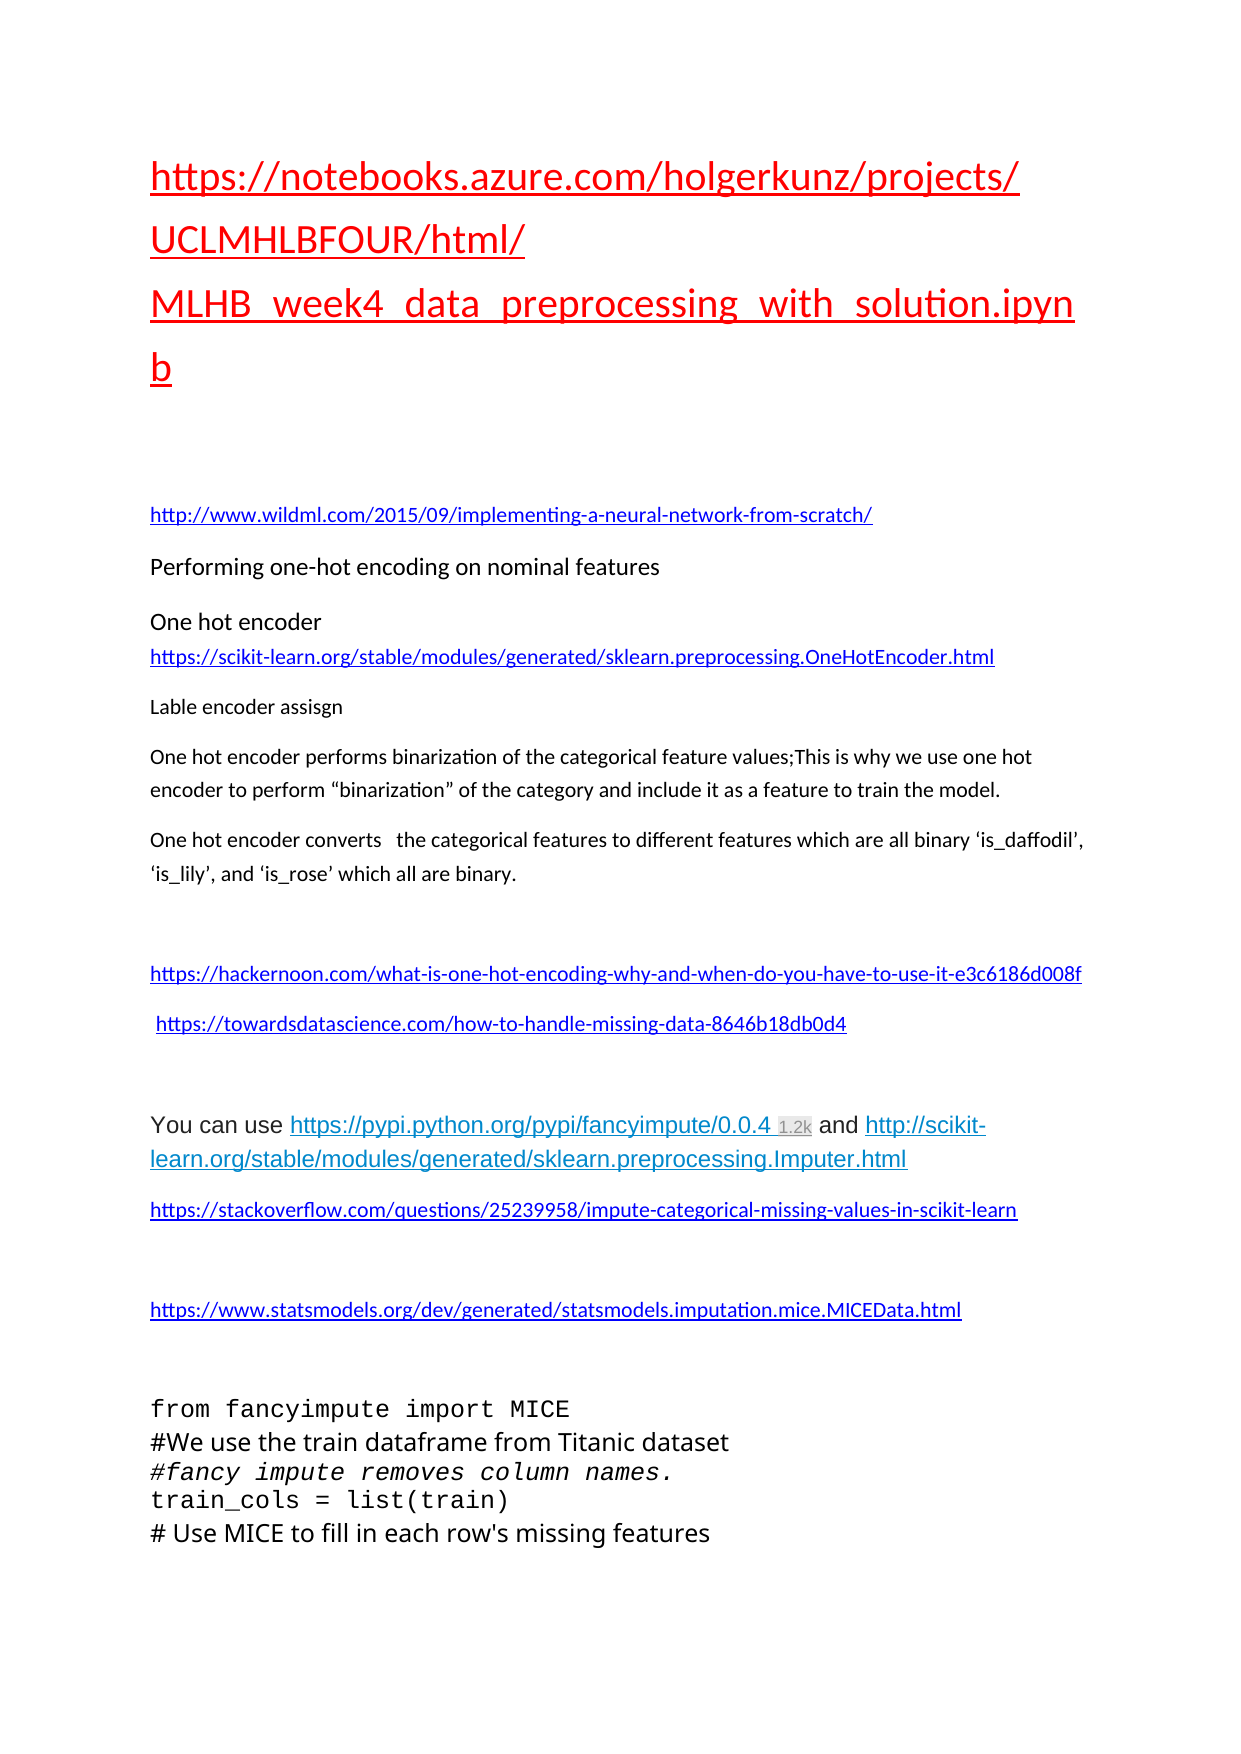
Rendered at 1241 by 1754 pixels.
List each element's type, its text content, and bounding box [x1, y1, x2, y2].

text You can use https://pypi.python.org/pypi/fancyimpute/0.0.4 1.2k and http://scikit-learn.org/stable/modules/generated/sklearn.preprocessing.Imputer.html [150, 1111, 1090, 1173]
text One hot encoder https://scikit-learn.org/stable/modules/generated/sklearn.preprocessing.OneHotEncoder.html [150, 606, 1090, 670]
text https://towardsdatascience.com/how-to-handle-missing-data-8646b18db0d4 [150, 1010, 1090, 1036]
text https://hackernoon.com/what-is-one-hot-encoding-why-and-when-do-you-have-to-use-it-e3c6186d008f [150, 960, 1090, 986]
text One hot encoder performs binarization of the categorical feature values;This is why we use one hot encoder to perform “binarization” of the category and include it as a feature to train the model. [150, 743, 1090, 803]
text #We use the train dataframe from Titanic dataset [150, 1425, 1090, 1459]
text from fancyimpute import MICE [150, 1397, 1090, 1425]
text Performing one-hot encoding on nominal features [150, 551, 1090, 582]
text Lable encoder assisgn [150, 693, 1090, 720]
text https://www.statsmodels.org/dev/generated/statsmodels.imputation.mice.MICEData.html [150, 1296, 1090, 1323]
text #fancy impute removes column names. train_cols = list(train) [150, 1459, 1090, 1516]
text One hot encoder converts the categorical features to different features which are all binary ‘is_daffodil’, ‘is_lily’, and ‘is_rose’ which all are binary. [150, 826, 1090, 886]
text # Use MICE to fill in each row's missing features [150, 1516, 1090, 1550]
text http://www.wildml.com/2015/09/implementing-a-neural-network-from-scratch/ [150, 501, 1090, 528]
text https://stackoverflow.com/questions/25239958/impute-categorical-missing-values-in-scikit-learn [150, 1196, 1090, 1223]
text https://notebooks.azure.com/holgerkunz/projects/UCLMHLBFOUR/html/MLHB_week4_data_preprocessing_with_solution.ipynb [150, 150, 1090, 391]
